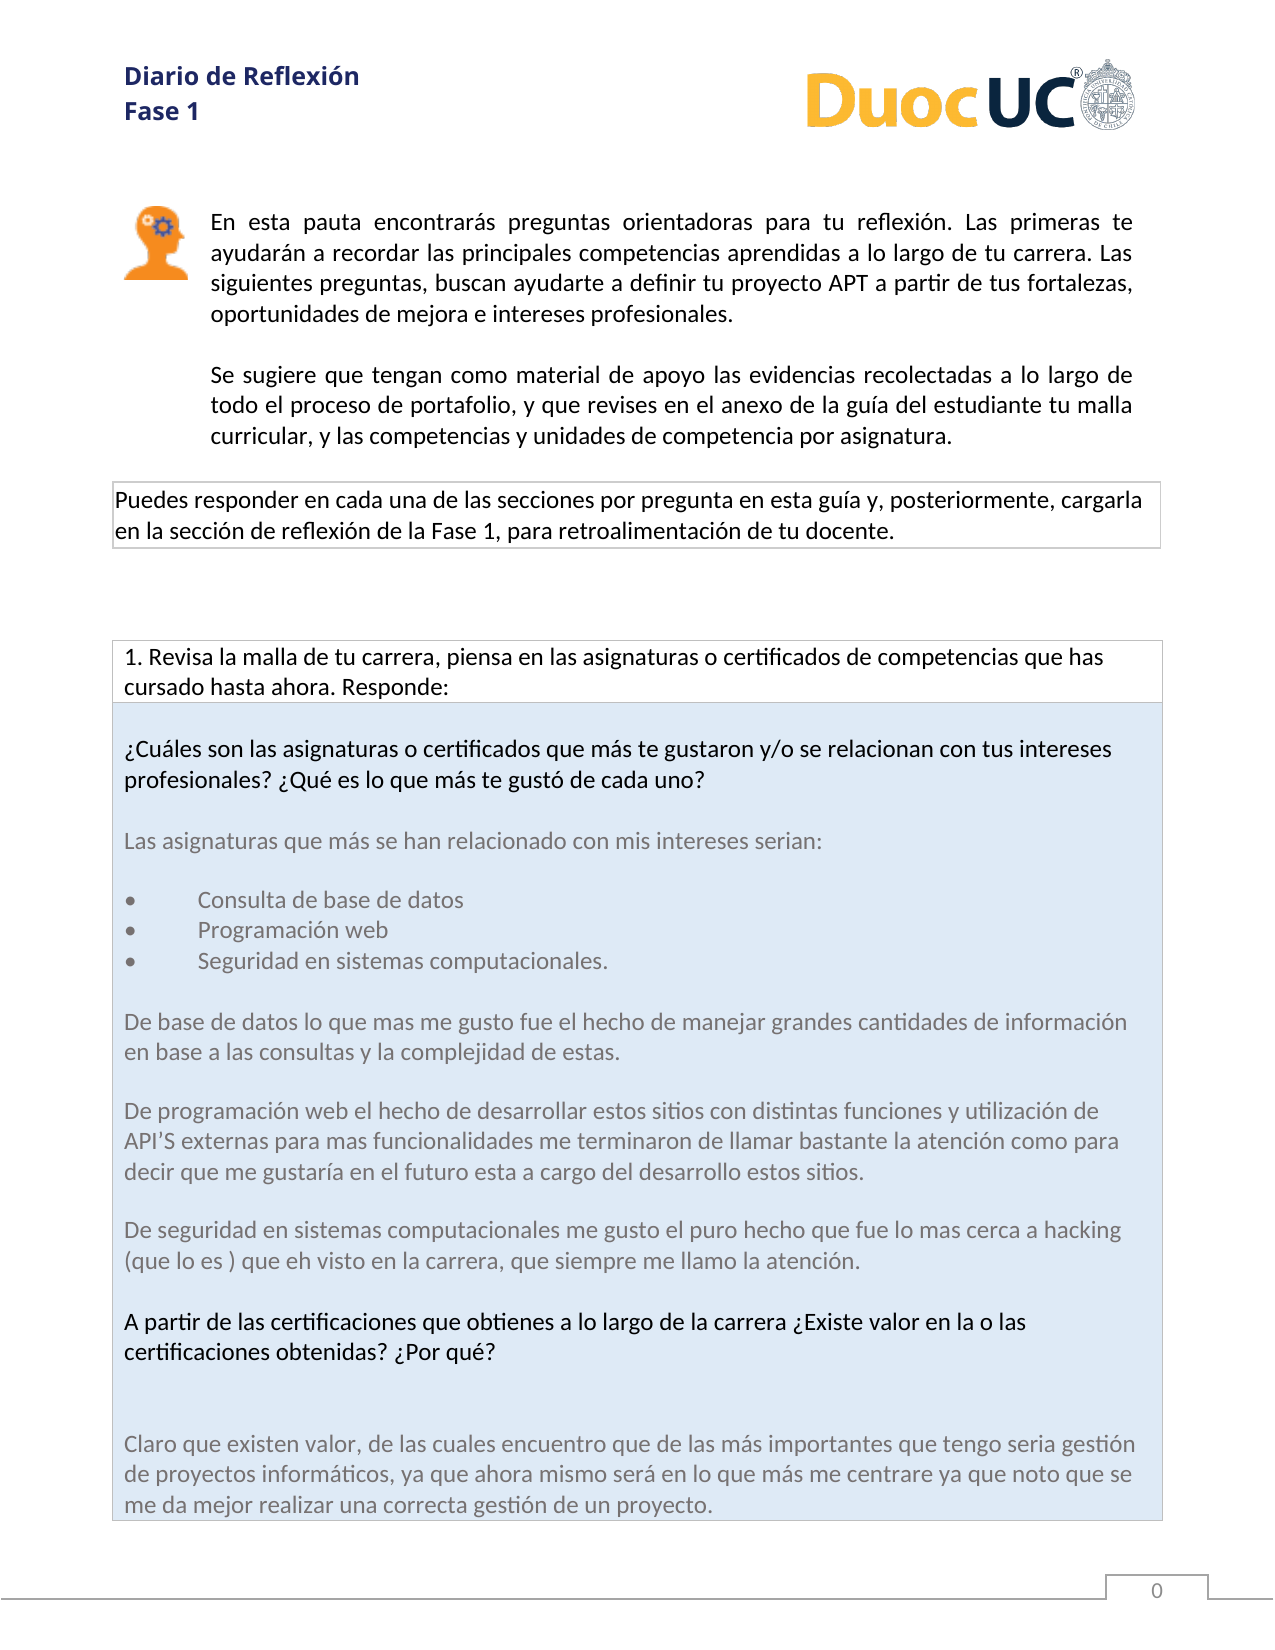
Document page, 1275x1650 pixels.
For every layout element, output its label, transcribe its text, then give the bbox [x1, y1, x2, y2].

table_header En esta pauta encontrarás preguntas orientadoras para tu reflexión. Las primeras te ayudarán a recordar las principales competencias aprendidas a lo largo de tu carrera. Las siguientes preguntas, buscan ayudarte a definir tu proyecto APT a partir de tus fortalezas, oportunidades de mejora e intereses profesionales. Se sugiere que tengan como material de apoyo las evidencias recolectadas a lo largo de todo el proceso de portafolio, y que revises en el anexo de la guía del estudiante tu malla curricular, y las competencias y unidades de competencia por asignatura. [199, 207, 1146, 451]
table_header [112, 207, 199, 451]
table_header 1. Revisa la malla de tu carrera, piensa en las asignaturas o certificados de competencias que has cursado hasta ahora. Responde: [113, 641, 1162, 702]
picture [807, 59, 1135, 130]
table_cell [113, 703, 1162, 1520]
table_header Puedes responder en cada una de las secciones por pregunta en esta guía y, posteriormente, cargarla en la sección de reflexión de la Fase 1, para retroalimentación de tu docente. [114, 483, 1160, 547]
